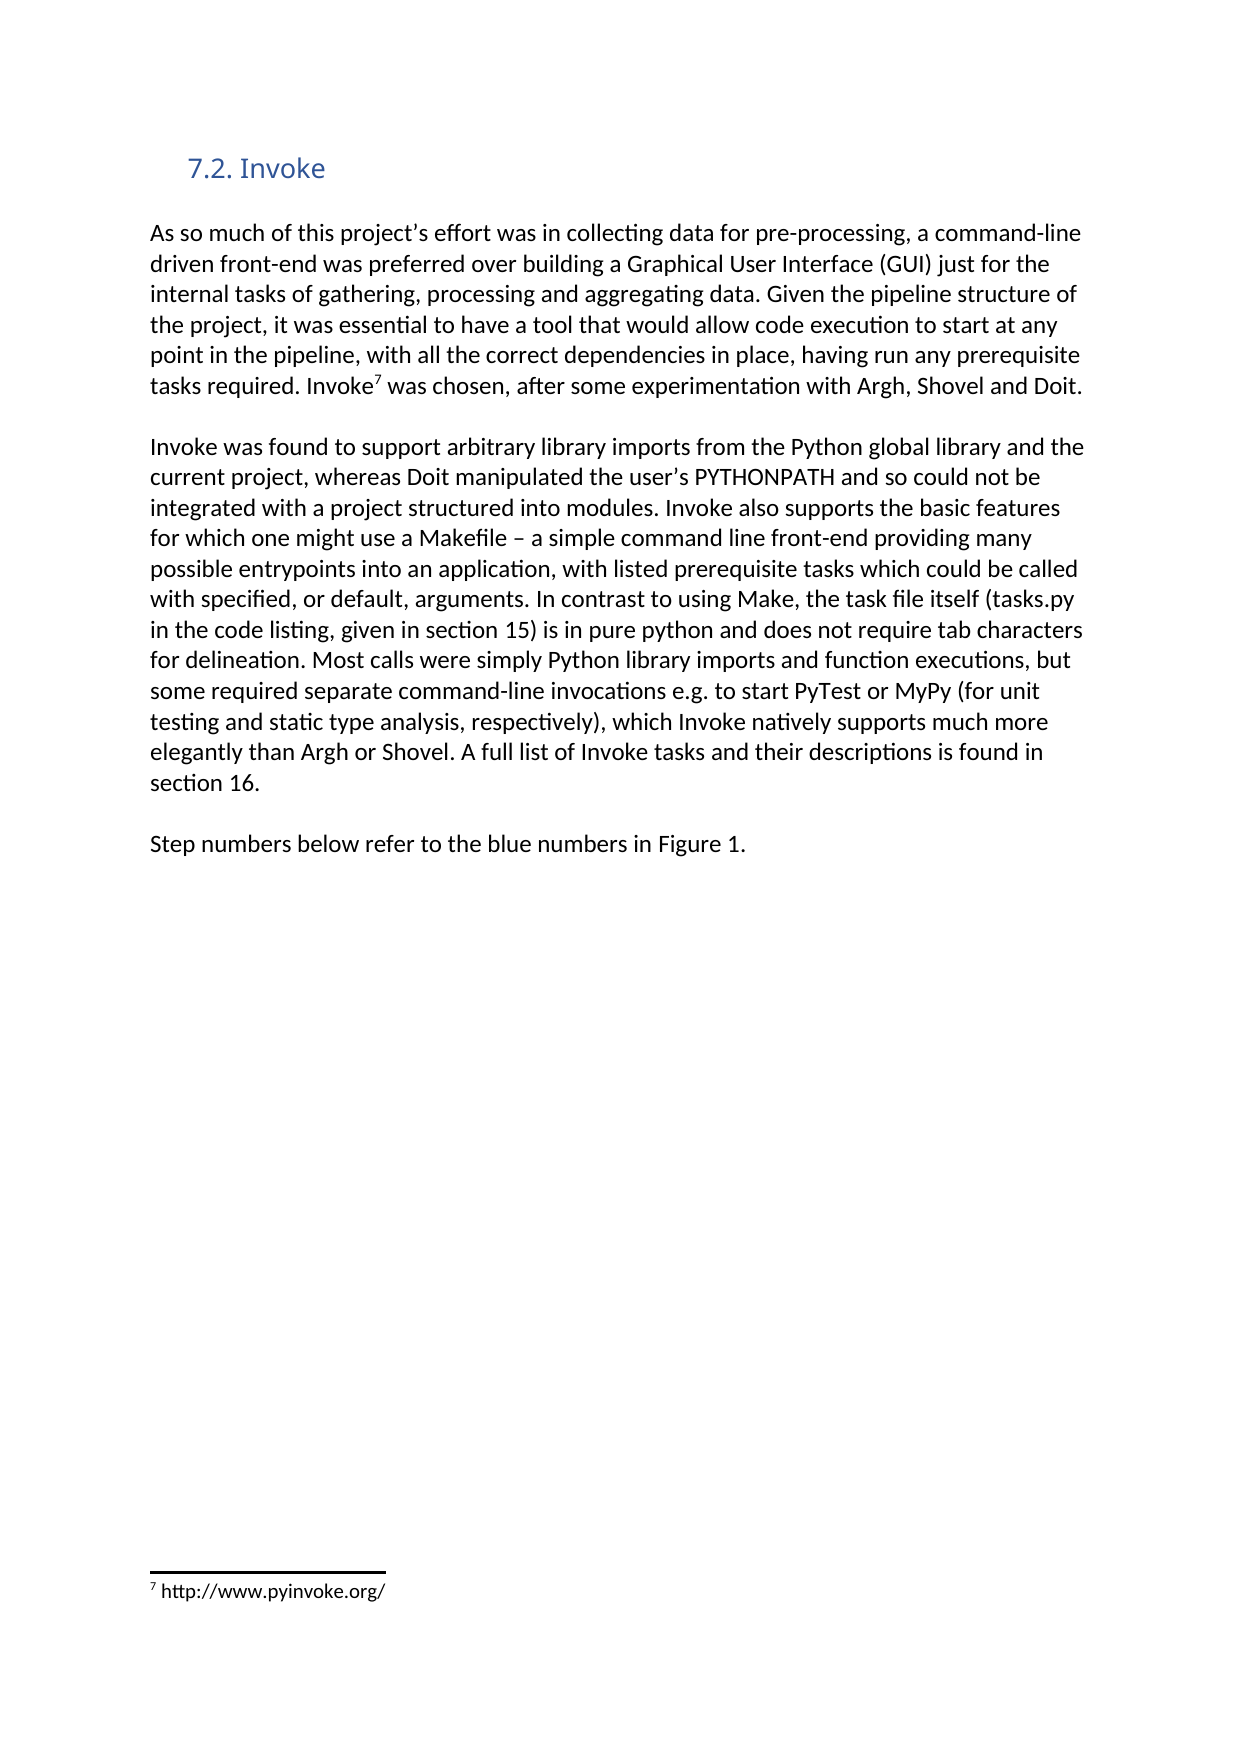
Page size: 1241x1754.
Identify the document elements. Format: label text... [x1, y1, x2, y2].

text Invoke was found to support arbitrary library imports from the Python global library and the current project, whereas Doit manipulated the user’s PYTHONPATH and so could not be integrated with a project structured into modules. Invoke also supports the basic features for which one might use a Makefile – a simple command line front-end providing many possible entrypoints into an application, with listed prerequisite tasks which could be called with specified, or default, arguments. In contrast to using Make, the task file itself (tasks.py in the code listing, given in section 13) is in pure python and does not require tab characters for delineation. Most calls were simply Python library imports and function executions, but some required separate command-line invocations e.g. to start PyTest or MyPy (for unit testing and static type analysis, respectively), which Invoke natively supports much more elegantly than Argh or Shovel. A full list of Invoke tasks and their descriptions is found in section 15. [150, 431, 1090, 797]
text Step numbers below refer to the blue numbers in Figure 1. [150, 828, 1090, 858]
subtitle Invoke [187, 150, 1090, 187]
